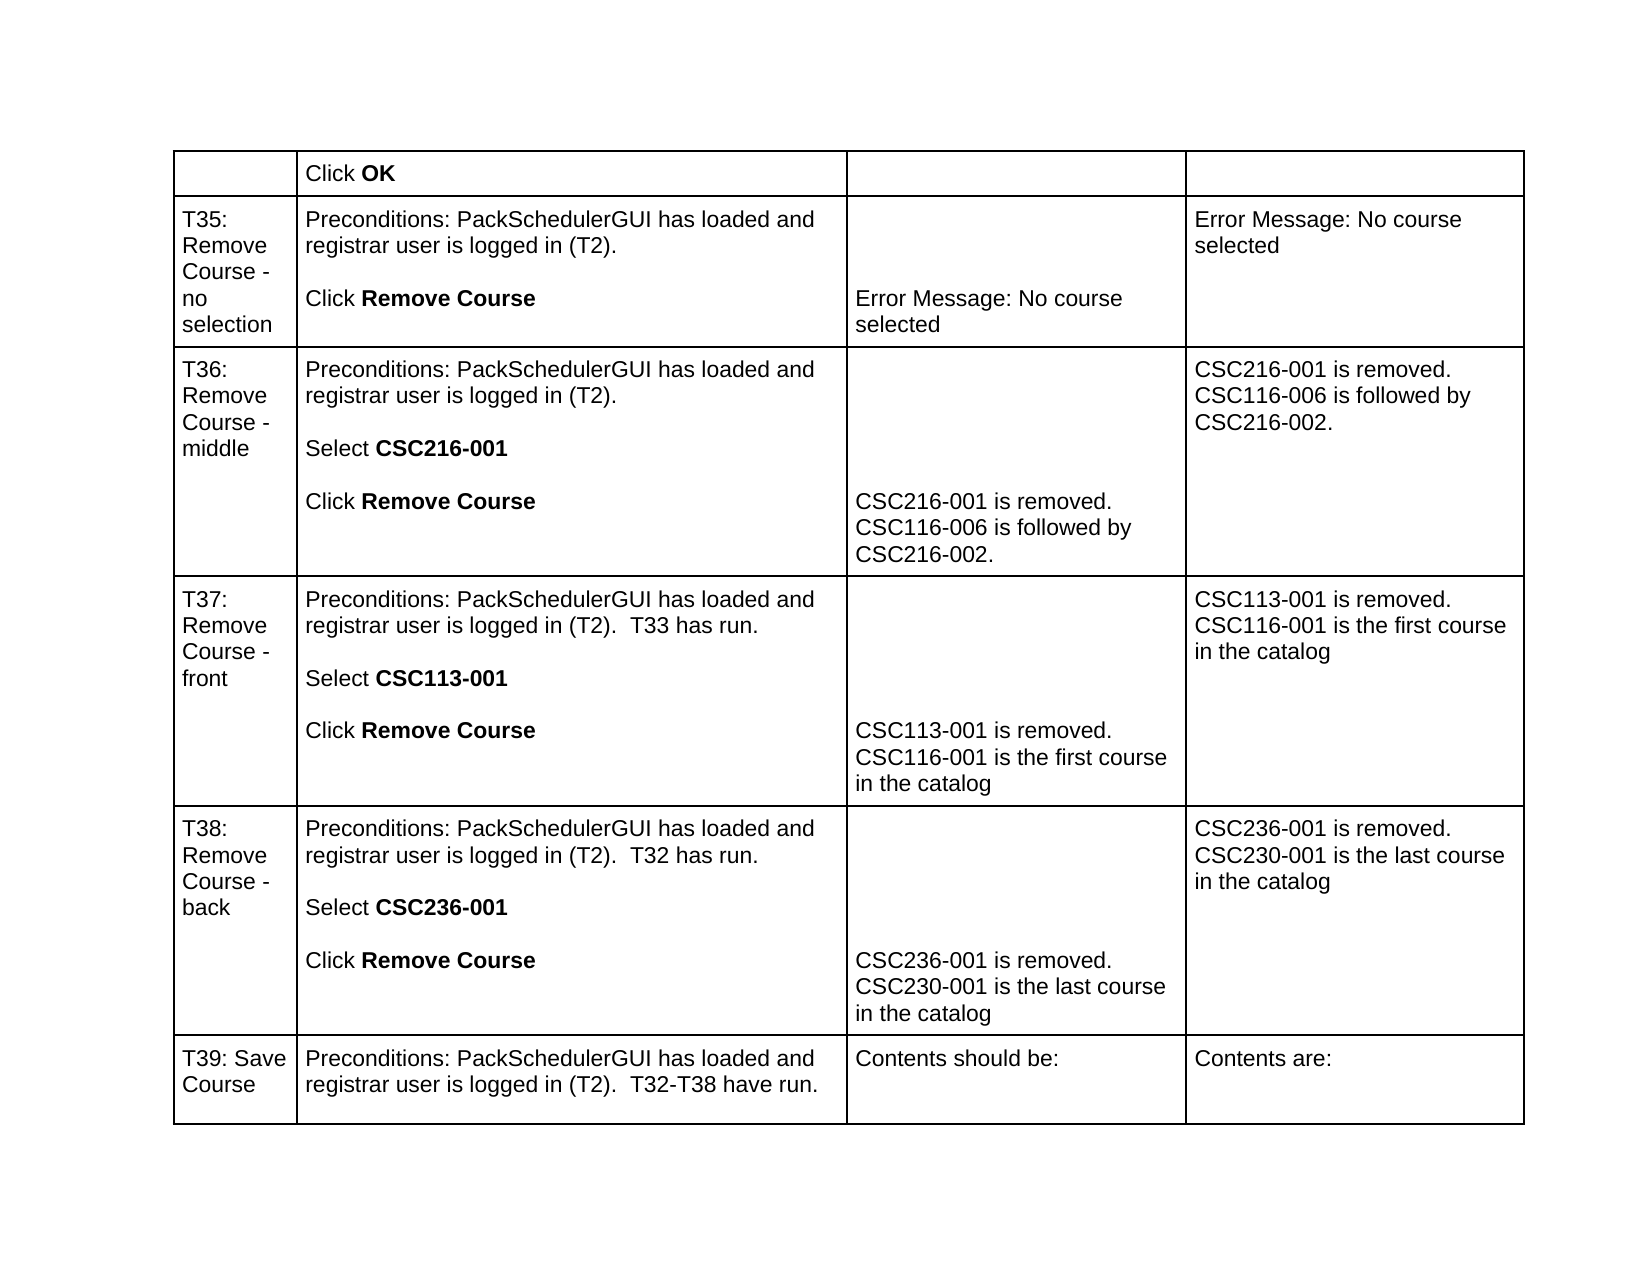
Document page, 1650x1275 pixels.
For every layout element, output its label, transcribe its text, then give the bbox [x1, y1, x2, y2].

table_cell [1187, 152, 1523, 195]
table_cell Error Message: No course selected [848, 197, 1185, 346]
table_cell Preconditions: PackSchedulerGUI has loaded and registrar user is logged in (T2). T32 has run. Select CSC236-001 Click Remove Course [298, 807, 846, 1034]
table_cell CSC113-001 is removed. CSC116-001 is the first course in the catalog [848, 577, 1185, 805]
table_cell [175, 1036, 296, 1123]
table_cell Preconditions: PackSchedulerGUI has loaded and registrar user is logged in (T2). T33 has run. Select CSC113-001 Click Remove Course [298, 577, 846, 805]
table_cell T36: Remove Course - middle [175, 348, 296, 575]
table_cell CSC216-001 is removed. CSC116-006 is followed by CSC216-002. [1187, 348, 1523, 575]
table_cell T38: Remove Course - back [175, 807, 296, 1034]
table_cell CSC236-001 is removed. CSC230-001 is the last course in the catalog [1187, 807, 1523, 1034]
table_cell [298, 152, 846, 195]
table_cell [298, 1036, 846, 1123]
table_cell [1187, 1036, 1523, 1123]
table_cell CSC113-001 is removed. CSC116-001 is the first course in the catalog [1187, 577, 1523, 805]
table_cell Preconditions: PackSchedulerGUI has loaded and registrar user is logged in (T2). Click Remove Course [298, 197, 846, 346]
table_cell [175, 152, 296, 195]
table_cell Error Message: No course selected [1187, 197, 1523, 346]
table_cell CSC216-001 is removed. CSC116-006 is followed by CSC216-002. [848, 348, 1185, 575]
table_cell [848, 1036, 1185, 1123]
table_cell T35: Remove Course - no selection [175, 197, 296, 346]
table_cell Preconditions: PackSchedulerGUI has loaded and registrar user is logged in (T2). Select CSC216-001 Click Remove Course [298, 348, 846, 575]
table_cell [848, 152, 1185, 195]
table_cell CSC236-001 is removed. CSC230-001 is the last course in the catalog [848, 807, 1185, 1034]
table_cell T37: Remove Course - front [175, 577, 296, 805]
